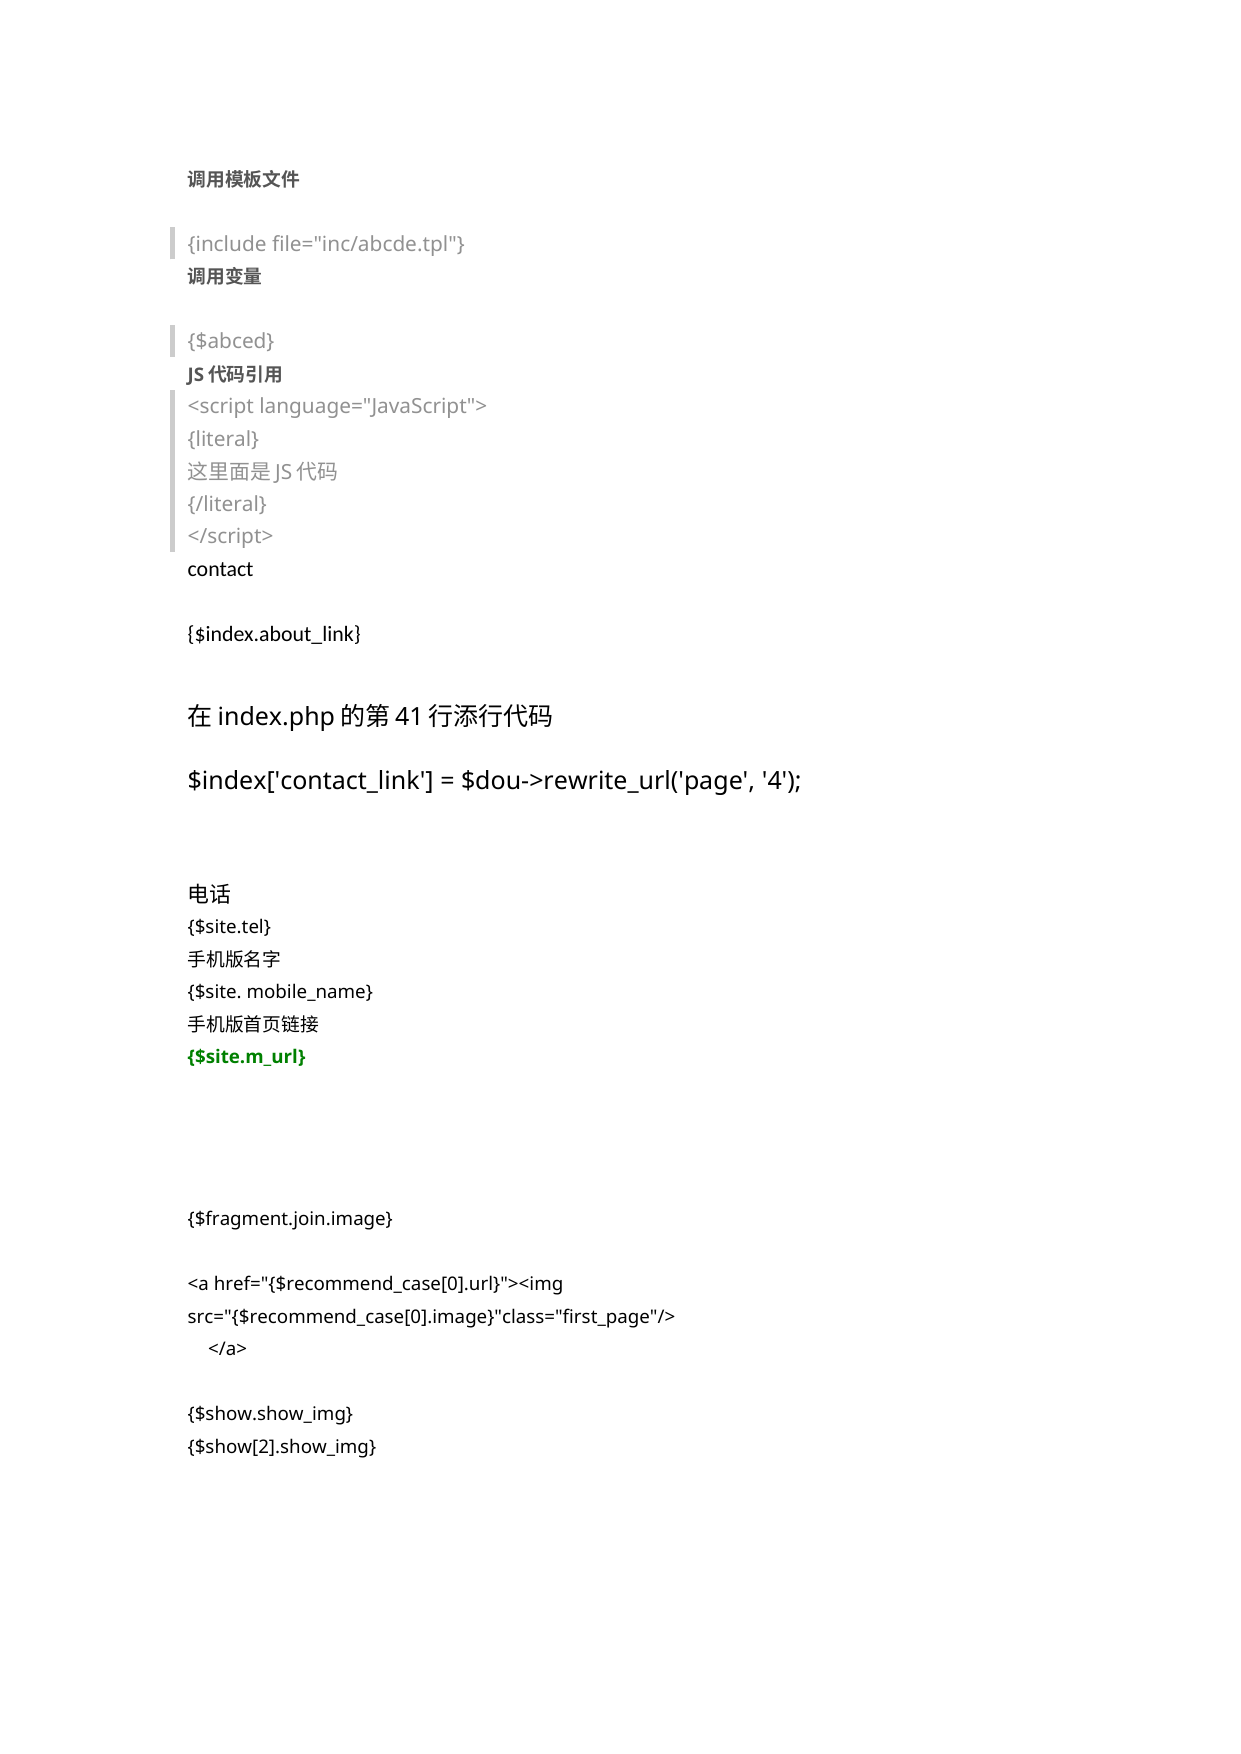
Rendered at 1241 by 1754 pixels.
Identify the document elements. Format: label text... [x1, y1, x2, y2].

text 手机版名字 [187, 942, 1053, 974]
text 电话 [187, 877, 1053, 909]
text {$index.about_link} [187, 617, 1053, 649]
text {/literal} [187, 487, 1053, 519]
text 在index.php的第41行添行代码 $index['contact_link'] = $dou->rewrite_url('page', '4'); [187, 682, 1053, 812]
text {literal} [187, 422, 1053, 454]
text {include file="inc/abcde.tpl"} [187, 227, 1053, 259]
text 这里面是JS代码 [187, 454, 1053, 487]
text </script> [187, 519, 1053, 552]
text {$site. mobile_name} [187, 974, 1053, 1007]
text <a href="{$recommend_case[0].url}"><img src="{$recommend_case[0].image}"class="first_page"/> [187, 1267, 1053, 1332]
text {$show.show_img} [187, 1397, 1053, 1429]
text JS代码引用 [187, 357, 1053, 389]
text {$site.m_url} [187, 1039, 1053, 1072]
text 调用模板文件 [187, 162, 1053, 227]
text <script language="JavaScript"> [187, 389, 1053, 422]
text {$abced} [187, 324, 1053, 357]
text </a> [187, 1332, 1053, 1364]
text contact [187, 552, 1053, 584]
text {$fragment.join.image} [187, 1202, 1053, 1234]
text 调用变量 [187, 259, 1053, 324]
text {$show[2].show_img} [187, 1429, 1053, 1462]
text 手机版首页链接 [187, 1007, 1053, 1039]
text {$site.tel} [187, 909, 1053, 942]
